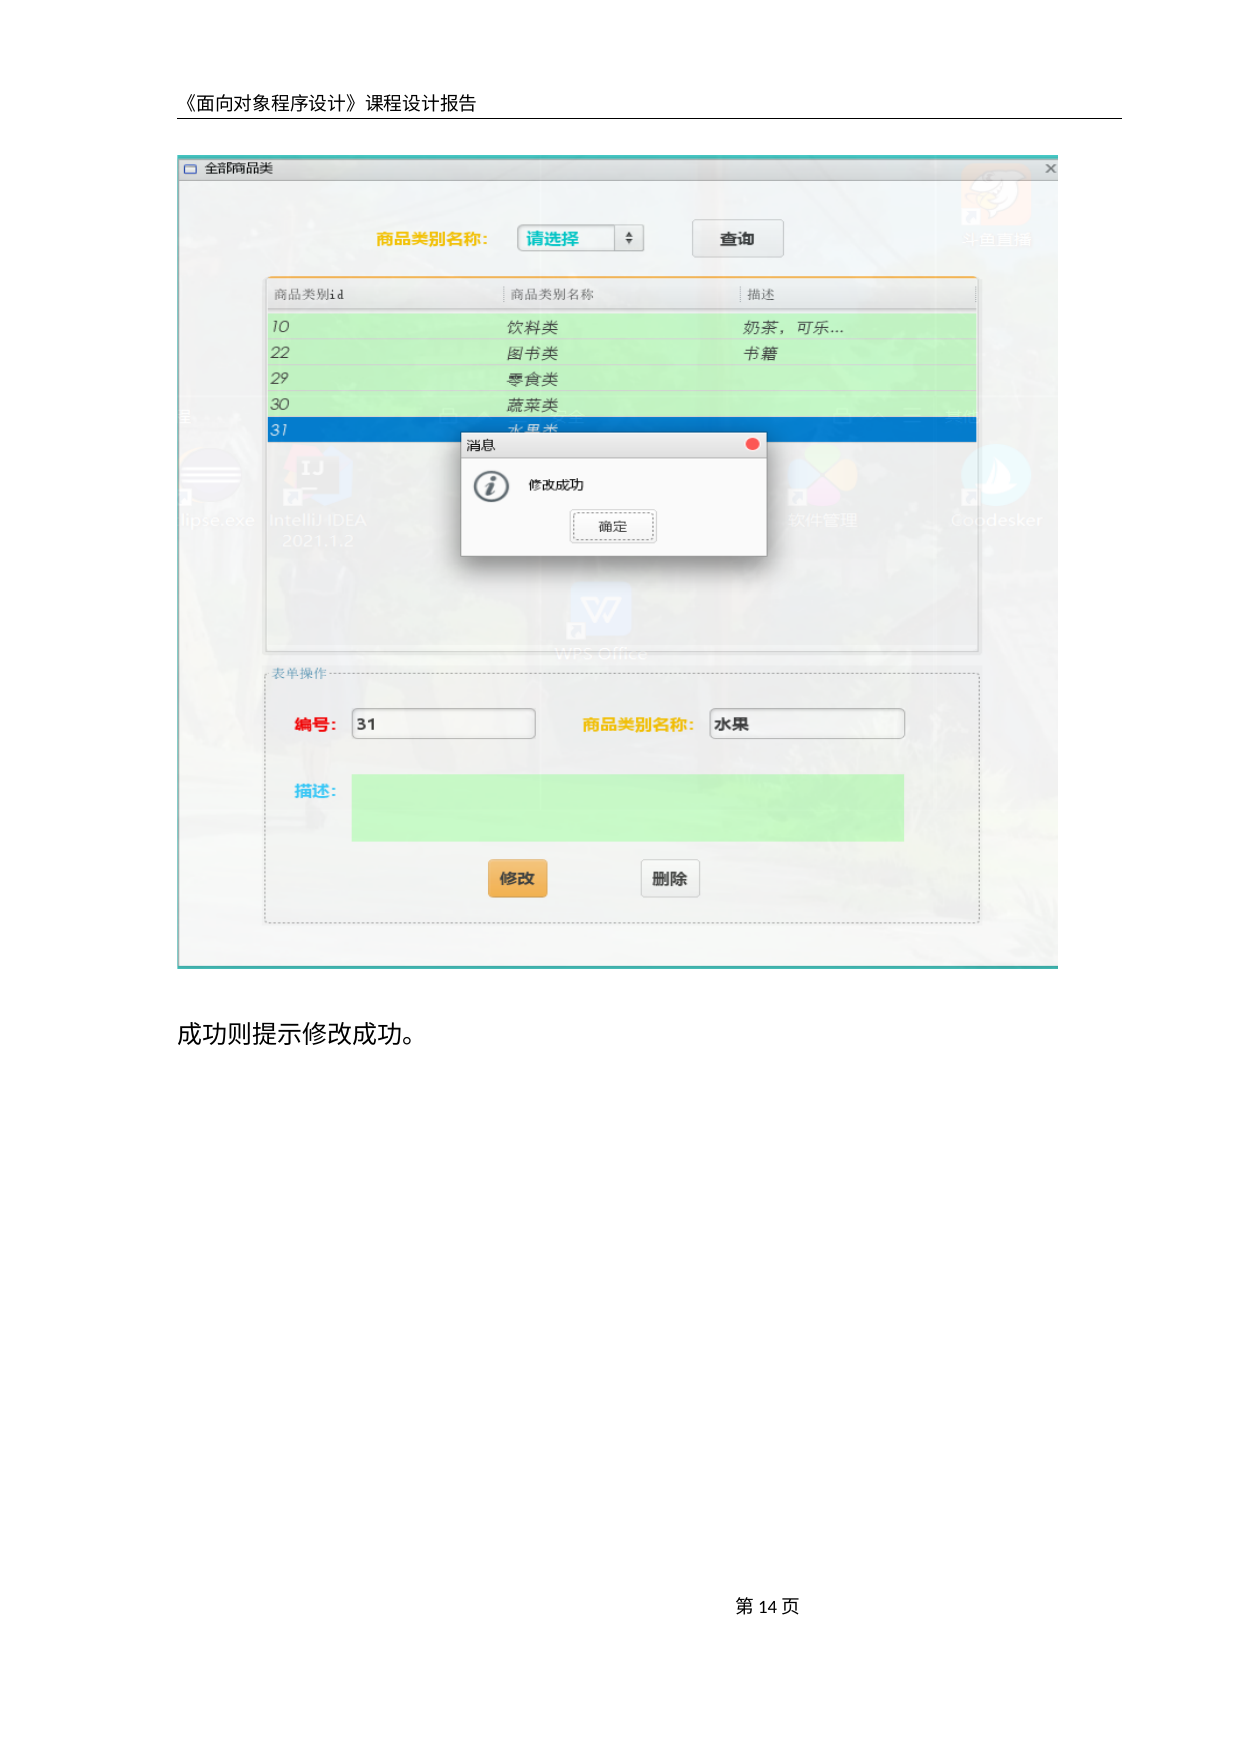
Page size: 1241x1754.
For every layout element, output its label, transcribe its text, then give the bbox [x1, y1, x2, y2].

picture [177, 155, 1058, 969]
text 成功则提示修改成功。 [177, 1000, 1122, 1065]
